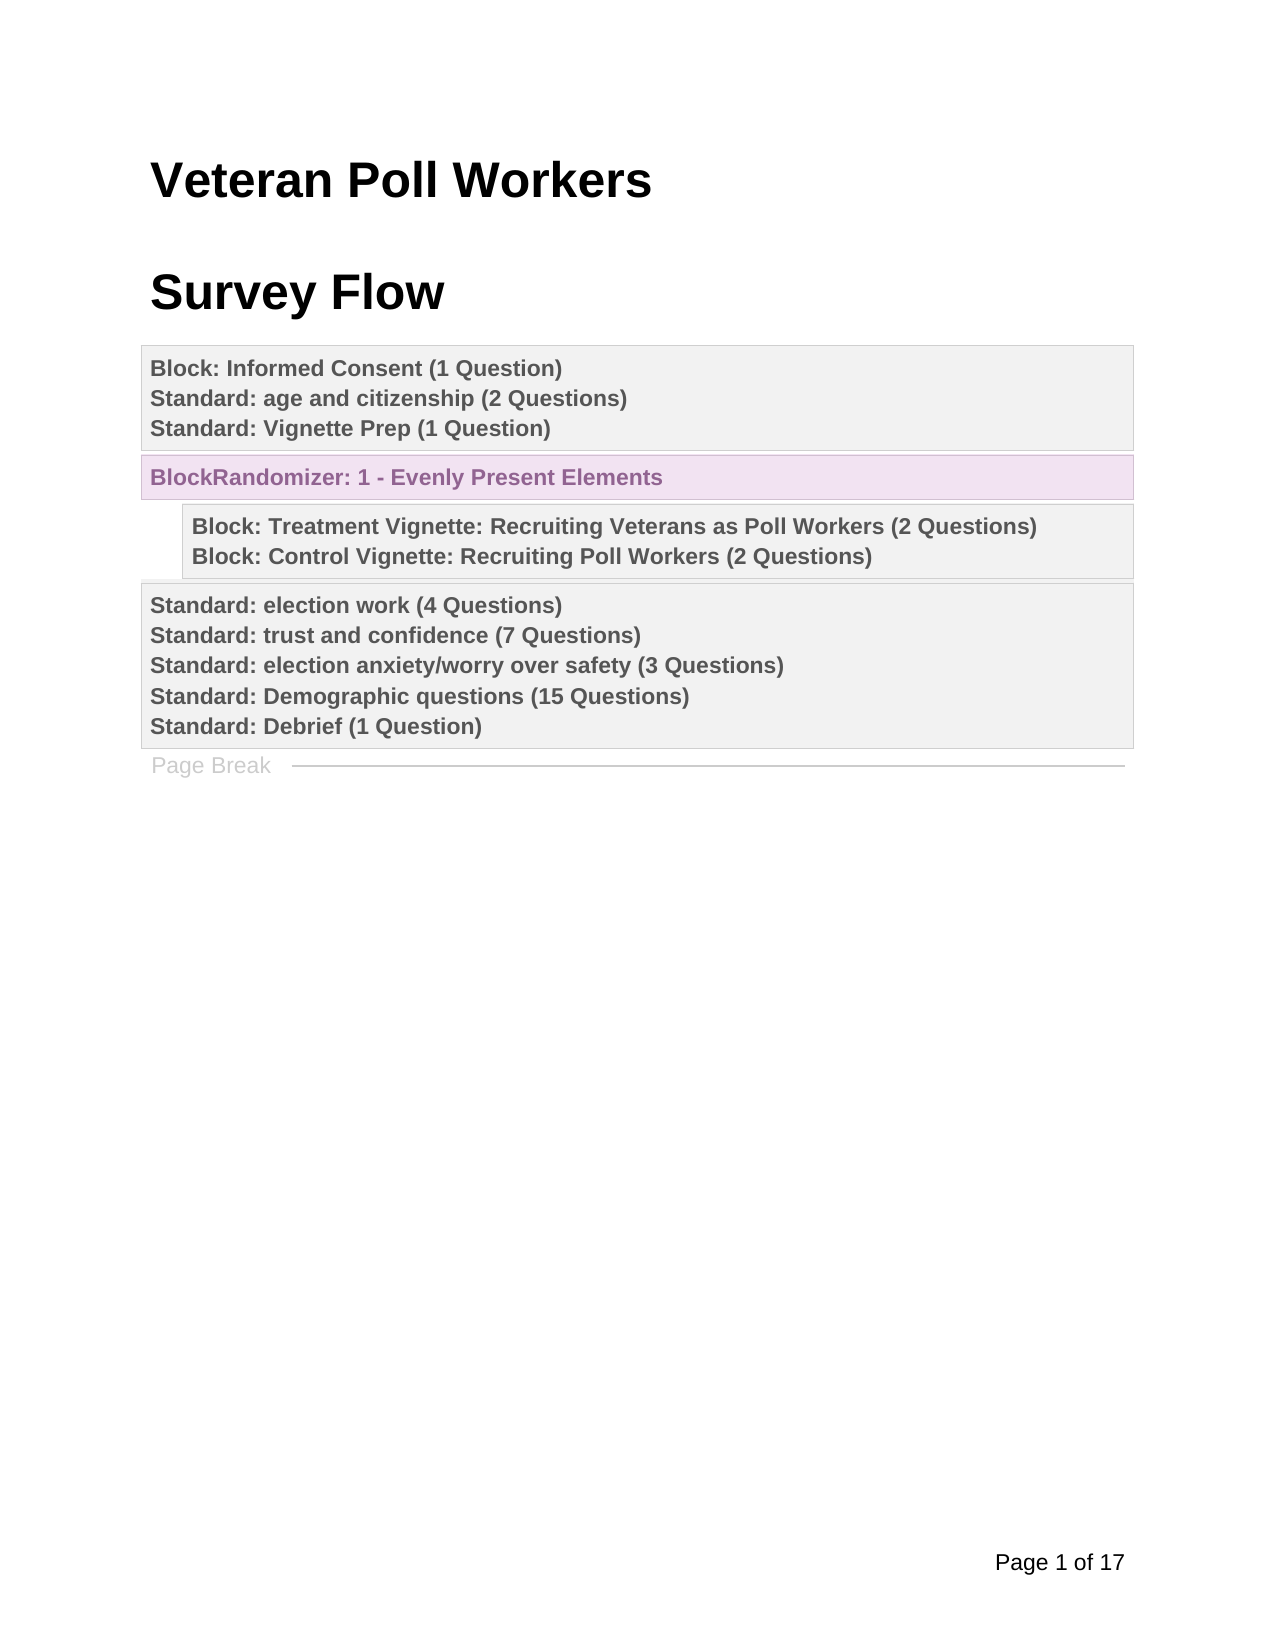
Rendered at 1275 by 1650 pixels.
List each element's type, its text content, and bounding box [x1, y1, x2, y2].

text BlockRandomizer: 1 - Evenly Present Elements [142, 456, 1133, 499]
text Standard: age and citizenship (2 Questions) [142, 375, 1133, 406]
text Survey Flow [150, 263, 1125, 320]
text Block: Control Vignette: Recruiting Poll Workers (2 Questions) [183, 534, 1133, 578]
text Standard: Vignette Prep (1 Question) [142, 406, 1133, 450]
text Block: Informed Consent (1 Question) [142, 346, 1133, 375]
table_header Page Break [150, 753, 291, 793]
text Standard: Demographic questions (15 Questions) [142, 673, 1133, 703]
text Standard: trust and confidence (7 Questions) [142, 613, 1133, 643]
text Standard: election work (4 Questions) [142, 584, 1133, 613]
table_header [291, 753, 1126, 793]
text Standard: Debrief (1 Question) [142, 703, 1133, 748]
text Standard: election anxiety/worry over safety (3 Questions) [142, 643, 1133, 673]
text Block: Treatment Vignette: Recruiting Veterans as Poll Workers (2 Questions) [183, 505, 1133, 534]
text Veteran Poll Workers [150, 150, 1125, 207]
